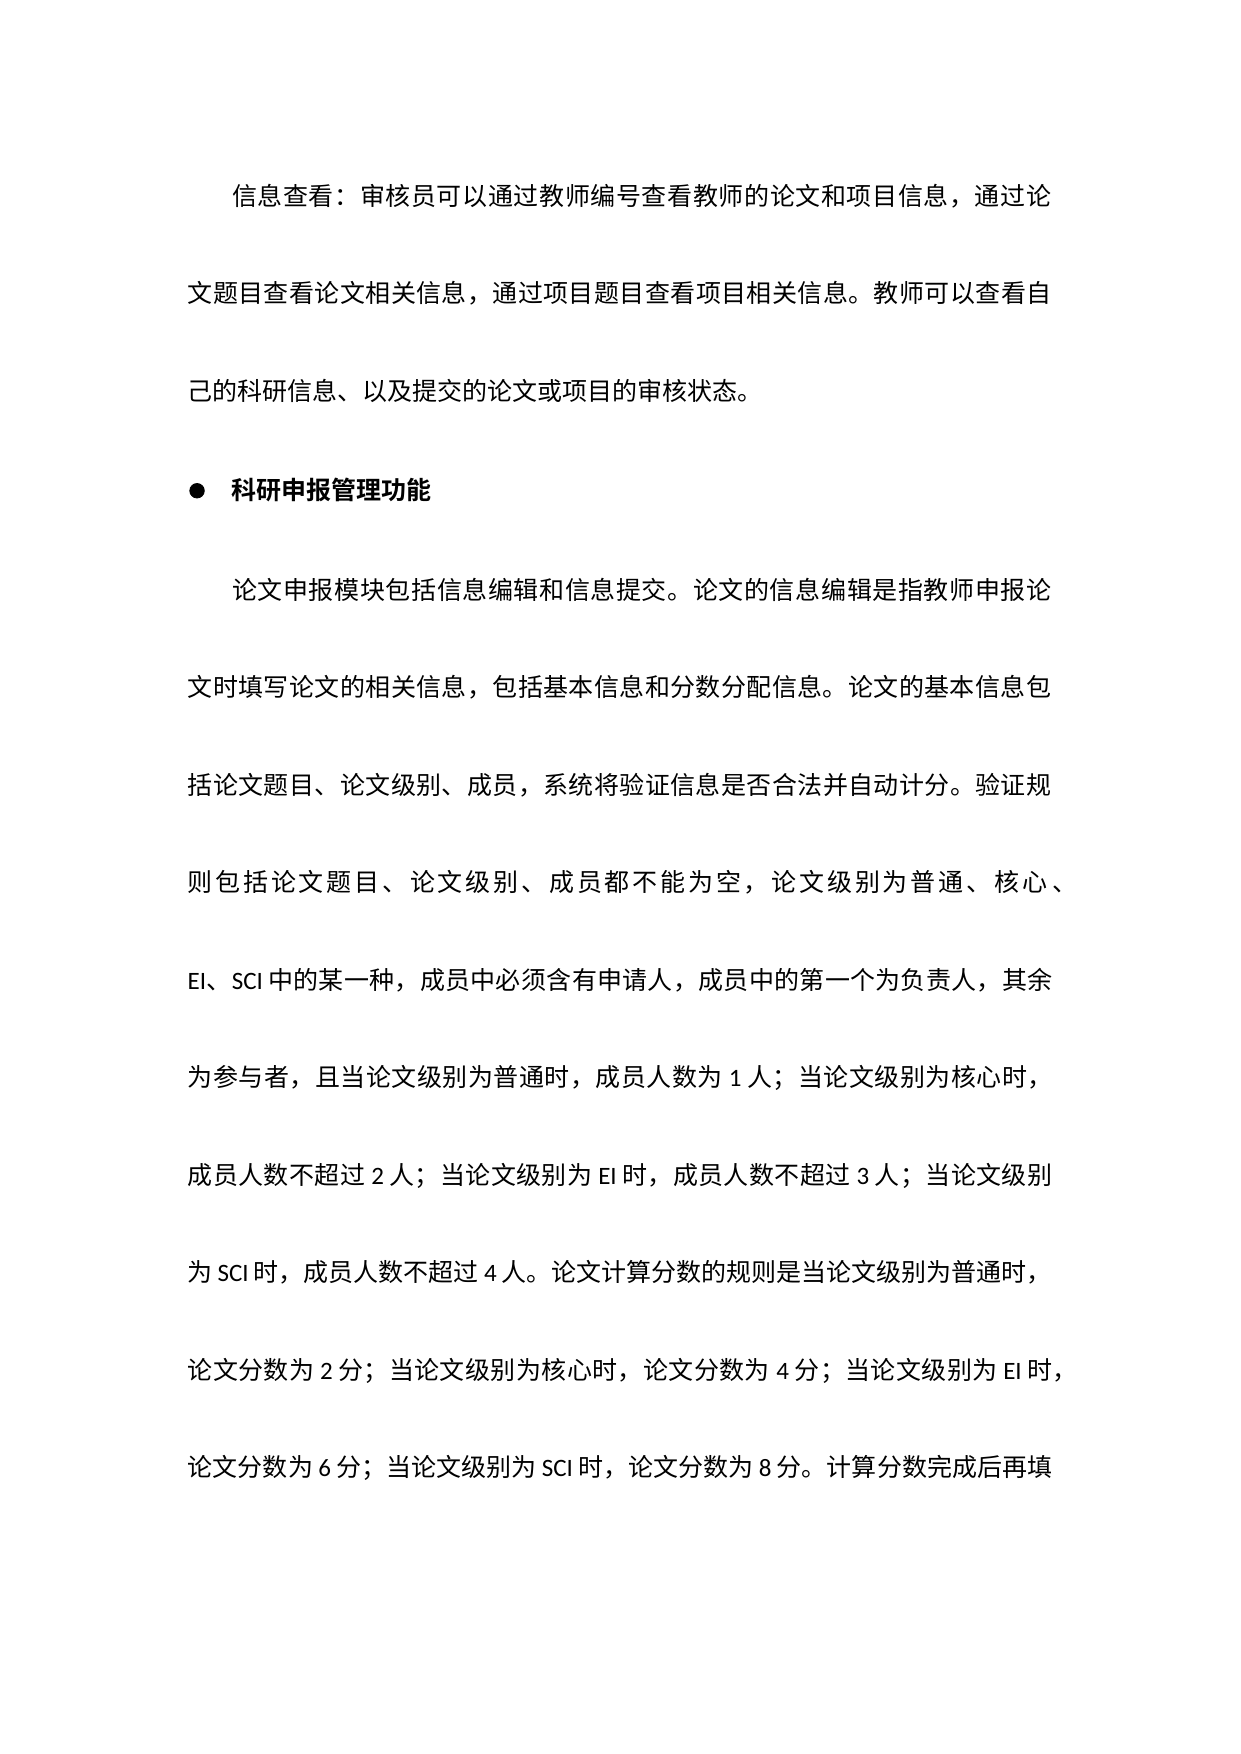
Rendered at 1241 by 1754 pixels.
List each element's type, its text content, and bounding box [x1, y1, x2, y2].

list 科研申报管理功能 [187, 456, 1053, 521]
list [187, 556, 1053, 1498]
text 信息查看：审核员可以通过教师编号查看教师的论文和项目信息，通过论文题目查看论文相关信息，通过项目题目查看项目相关信息。教师可以查看自己的科研信息、以及提交的论文或项目的审核状态。 [187, 162, 1053, 422]
